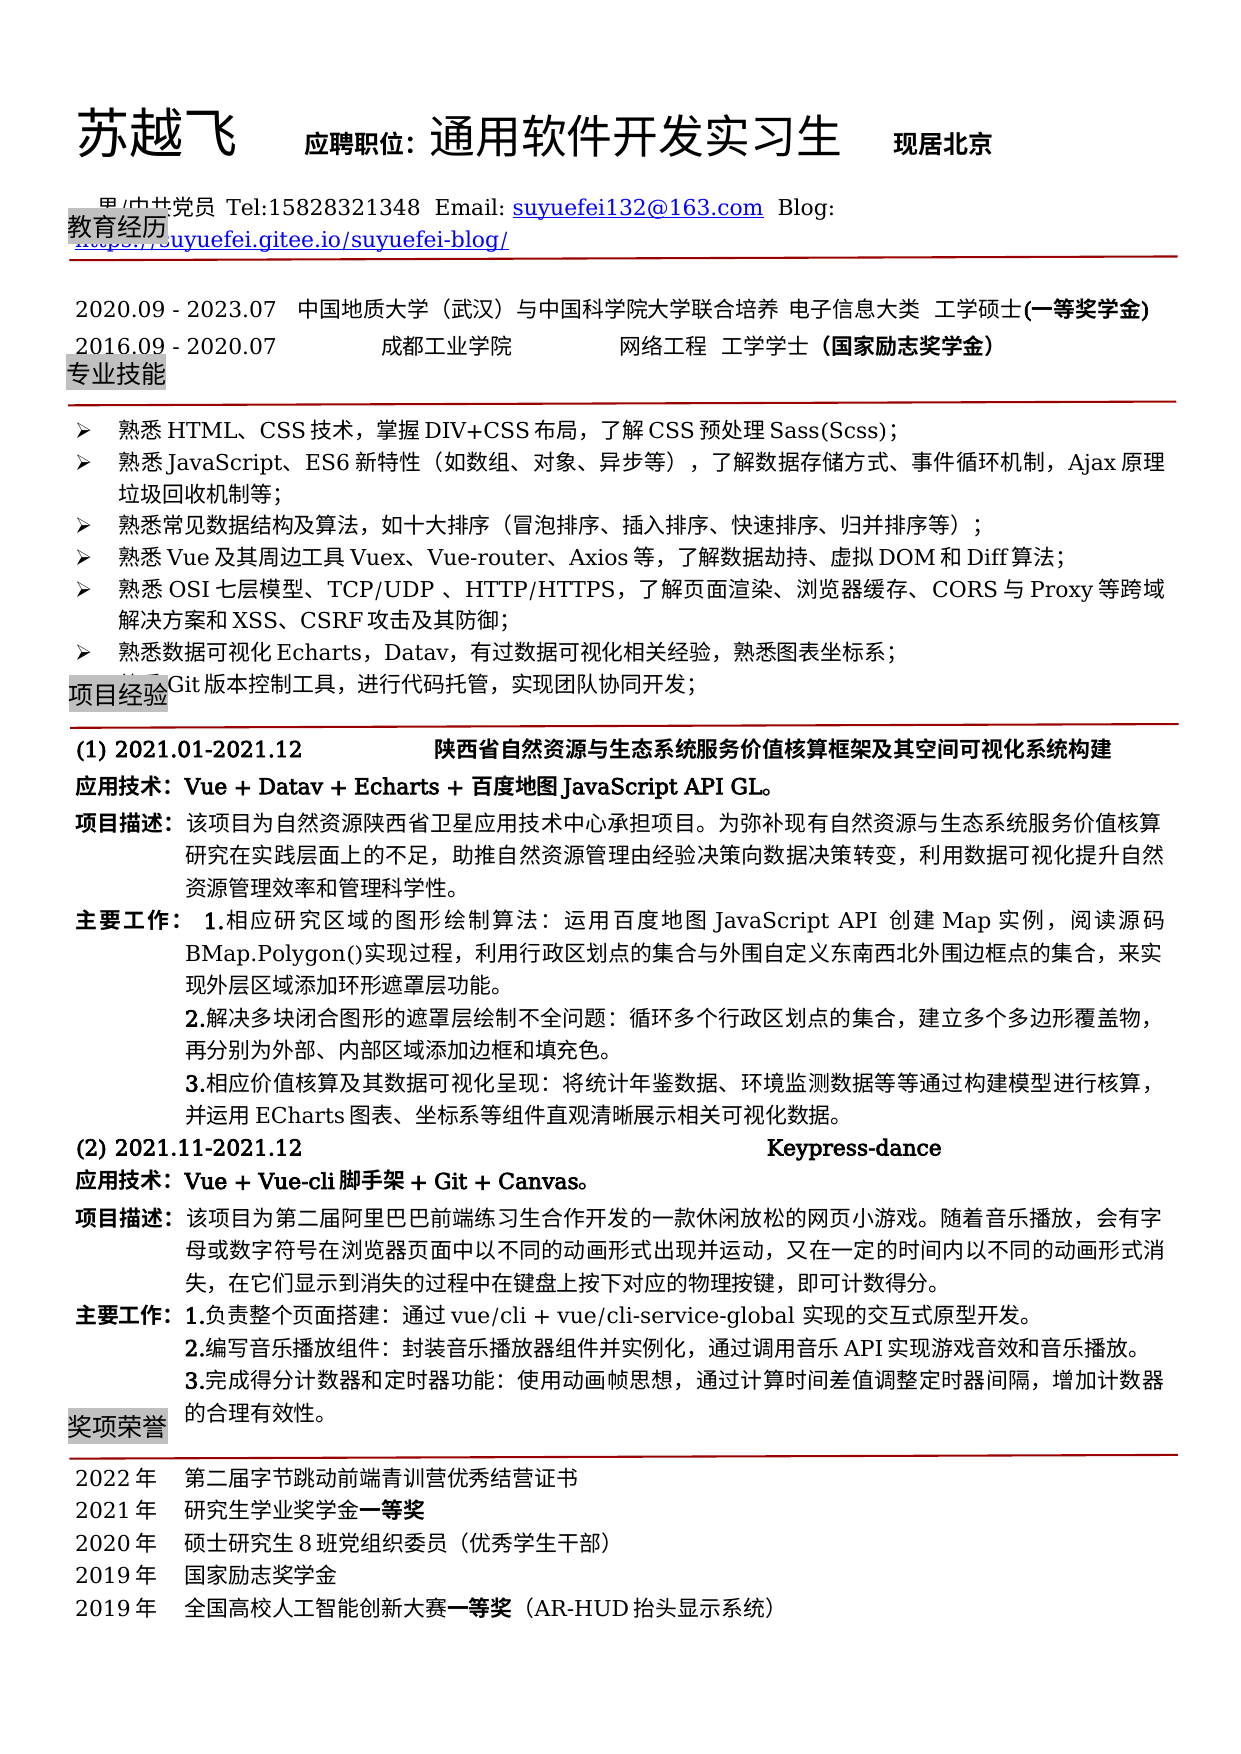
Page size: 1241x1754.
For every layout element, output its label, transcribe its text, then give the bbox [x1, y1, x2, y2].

list 熟悉Vue及其周边工具 Vuex、Vue-router、Axios等，了解数据劫持、虚拟DOM和Diff算法； [75, 540, 1165, 572]
list 熟悉OSI七层模型、TCP/UDP 、HTTP/HTTPS，了解页面渲染、浏览器缓存、CORS与Proxy等跨域解决方案和XSS、CSRF攻击及其防御； [75, 572, 1165, 635]
text 应用技术：Vue + Datav + Echarts + 百度地图JavaScript API GL。 [75, 768, 1165, 801]
text 项目描述：该项目为自然资源陕西省卫星应用技术中心承担项目。为弥补现有自然资源与生态系统服务价值核算研究在实践层面上的不足，助推自然资源管理由经验决策向数据决策转变，利用数据可视化提升自然资源管理效率和管理科学性。 [75, 806, 1165, 903]
text 2020年 硕士研究生8班党组织委员（优秀学生干部） [75, 1525, 1165, 1558]
text (2) 2021.11-2021.12 Keypress-dance [75, 1131, 1165, 1163]
text (1) 2021.01-2021.12 陕西省自然资源与生态系统服务价值核算框架及其空间可视化系统构建 [75, 731, 1165, 764]
text 主要工作： 1.相应研究区域的图形绘制算法：运用百度地图JavaScript API 创建Map实例，阅读源码BMap.Polygon()实现过程，利用行政区划点的集合与外围自定义东南西北外围边框点的集合，来实现外层区域添加环形遮罩层功能。 [75, 903, 1165, 1001]
text 2016.09 - 2020.07 成都工业学院 网络工程 工学学士（国家励志奖学金） [75, 328, 1165, 361]
text 2.编写音乐播放组件：封装音乐播放器组件并实例化，通过调用音乐API实现游戏音效和音乐播放。 [163, 1330, 1165, 1363]
text 2019年 国家励志奖学金 [75, 1558, 1165, 1590]
list 熟悉Git版本控制工具，进行代码托管，实现团队协同开发； [75, 667, 1165, 698]
text 苏越飞 应聘职位：通用软件开发实习生 现居北京 [75, 81, 1165, 178]
text 应用技术：Vue + Vue-cli脚手架 + Git + Canvas。 [75, 1163, 1165, 1196]
list 熟悉HTML、CSS技术，掌握DIV+CSS布局，了解CSS预处理Sass(Scss)； [75, 413, 1165, 445]
text 主要工作：1.负责整个页面搭建：通过 vue/cli + vue/cli-service-global 实现的交互式原型开发。 [75, 1298, 1165, 1330]
text 2.解决多块闭合图形的遮罩层绘制不全问题：循环多个行政区划点的集合，建立多个多边形覆盖物，再分别为外部、内部区域添加边框和填充色。 [185, 1001, 1165, 1066]
text 2022年 第二届字节跳动前端青训营优秀结营证书 [75, 1460, 1165, 1493]
list 熟悉常见数据结构及算法，如十大排序（冒泡排序、插入排序、快速排序、归并排序等）； [75, 508, 1165, 540]
text 3.完成得分计数器和定时器功能：使用动画帧思想，通过计算时间差值调整定时器间隔，增加计数器的合理有效性。 [184, 1363, 1165, 1428]
text 2020.09 - 2023.07 中国地质大学（武汉）与中国科学院大学联合培养 电子信息大类 工学硕士(一等奖学金) [75, 291, 1165, 324]
text 2019年 全国高校人工智能创新大赛一等奖（AR-HUD抬头显示系统） [75, 1590, 1165, 1623]
text 3.相应价值核算及其数据可视化呈现：将统计年鉴数据、环境监测数据等等通过构建模型进行核算，并运用ECharts图表、坐标系等组件直观清晰展示相关可视化数据。 [185, 1066, 1165, 1131]
text 2021年 研究生学业奖学金一等奖 [75, 1493, 1165, 1525]
list 熟悉数据可视化Echarts，Datav，有过数据可视化相关经验，熟悉图表坐标系； [75, 635, 1165, 667]
list 熟悉JavaScript、ES6新特性（如数组、对象、异步等），了解数据存储方式、事件循环机制，Ajax原理、垃圾回收机制等； [75, 445, 1165, 508]
text 男/中共党员 Tel:15828321348 Email: suyuefei132@163.com Blog: https://suyuefei.gitee.io/suyuefei-blog/ [75, 190, 1165, 255]
text 项目描述：该项目为第二届阿里巴巴前端练习生合作开发的一款休闲放松的网页小游戏。随着音乐播放，会有字母或数字符号在浏览器页面中以不同的动画形式出现并运动，又在一定的时间内以不同的动画形式消失，在它们显示到消失的过程中在键盘上按下对应的物理按键，即可计数得分。 [75, 1200, 1165, 1298]
